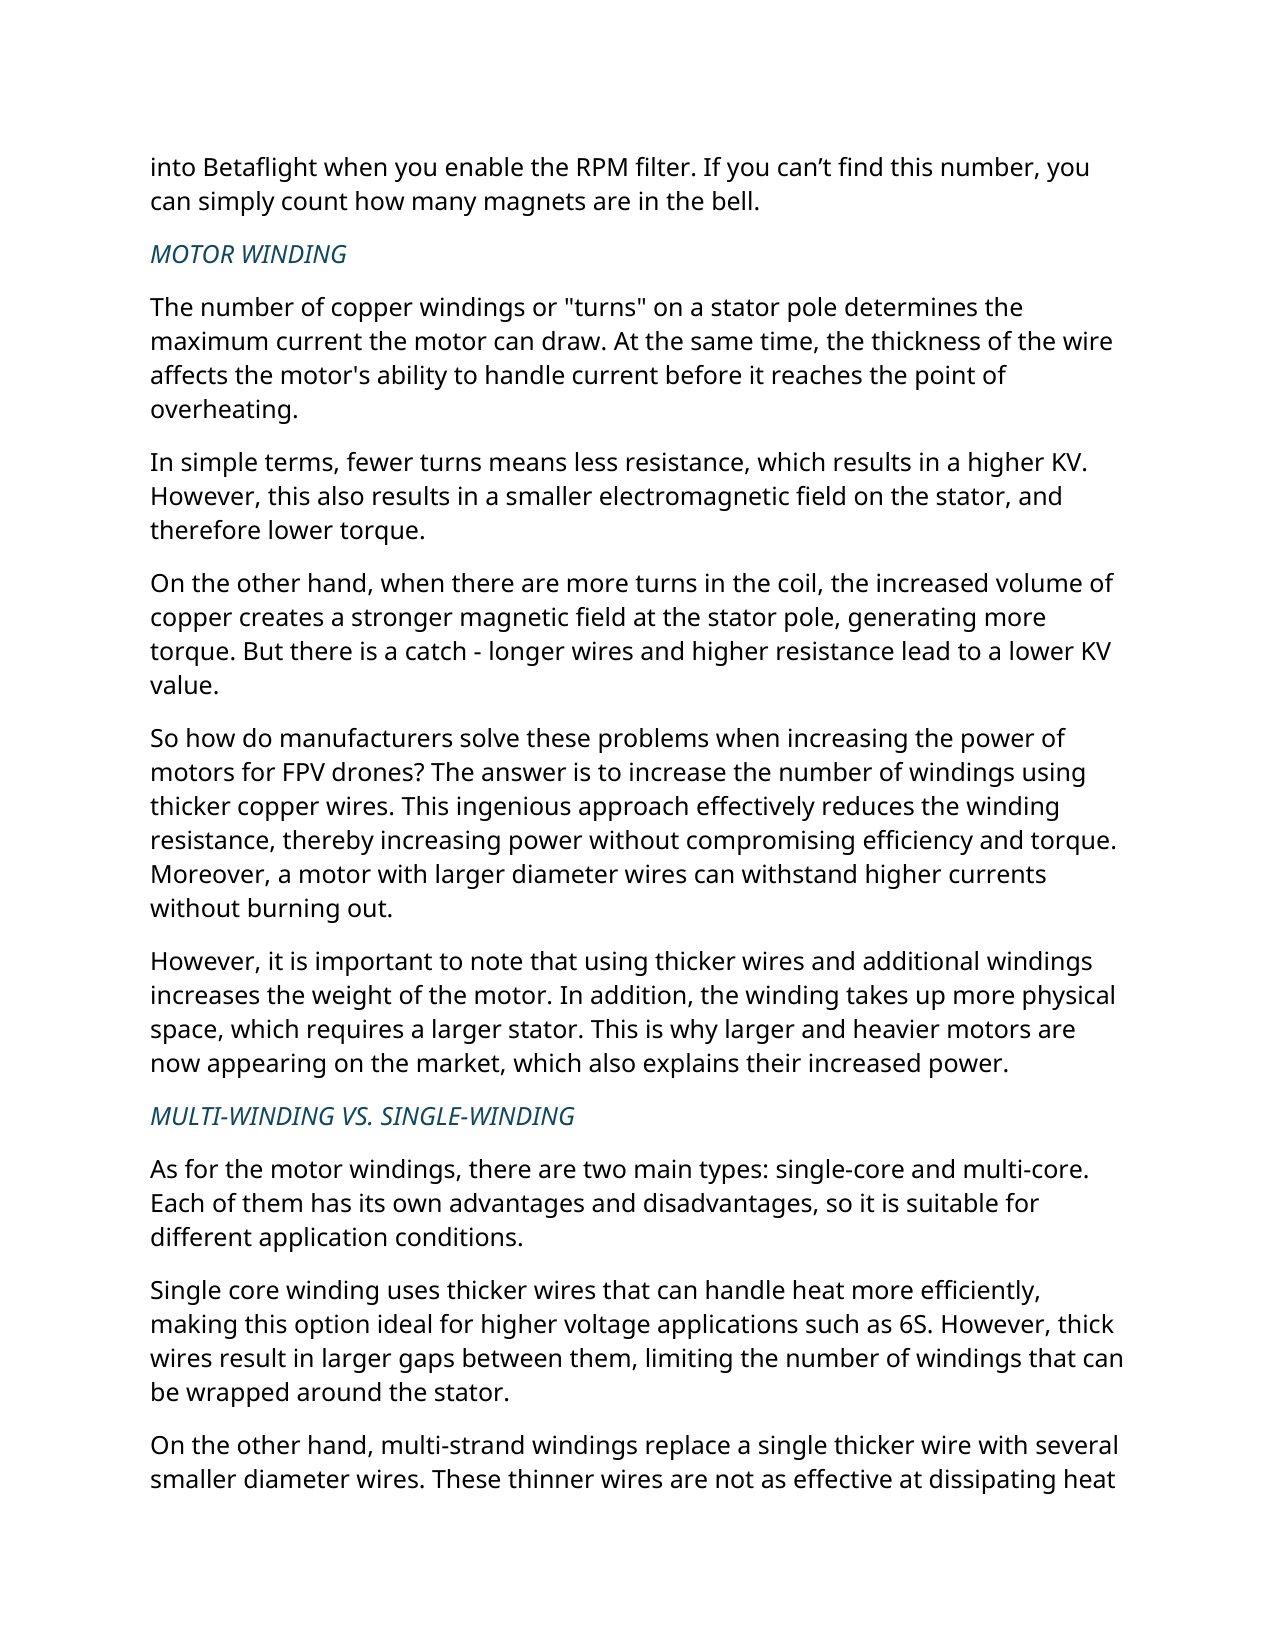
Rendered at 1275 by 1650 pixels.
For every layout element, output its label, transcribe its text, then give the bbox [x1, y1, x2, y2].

text As for the motor windings, there are two main types: single-core and multi-core. Each of them has its own advantages and disadvantages, so it is suitable for different application conditions. [150, 1152, 1125, 1254]
subtitle MULTI-WINDING VS. SINGLE-WINDING [150, 1099, 1125, 1133]
text The number of copper windings or "turns" on a stator pole determines the maximum current the motor can draw. At the same time, the thickness of the wire affects the motor's ability to handle current before it reaches the point of overheating. [150, 290, 1125, 426]
text In simple terms, fewer turns means less resistance, which results in a higher KV. However, this also results in a smaller electromagnetic field on the stator, and therefore lower torque. [150, 445, 1125, 547]
text On the other hand, when there are more turns in the coil, the increased volume of copper creates a stronger magnetic field at the stator pole, generating more torque. But there is a catch - longer wires and higher resistance lead to a lower KV value. [150, 566, 1125, 702]
subtitle MOTOR WINDING [150, 237, 1125, 271]
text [150, 150, 1125, 218]
text Single core winding uses thicker wires that can handle heat more efficiently, making this option ideal for higher voltage applications such as 6S. However, thick wires result in larger gaps between them, limiting the number of windings that can be wrapped around the stator. [150, 1272, 1125, 1409]
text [150, 1427, 1125, 1496]
text So how do manufacturers solve these problems when increasing the power of motors for FPV drones? The answer is to increase the number of windings using thicker copper wires. This ingenious approach effectively reduces the winding resistance, thereby increasing power without compromising efficiency and torque. Moreover, a motor with larger diameter wires can withstand higher currents without burning out. [150, 721, 1125, 925]
text However, it is important to note that using thicker wires and additional windings increases the weight of the motor. In addition, the winding takes up more physical space, which requires a larger stator. This is why larger and heavier motors are now appearing on the market, which also explains their increased power. [150, 944, 1125, 1080]
